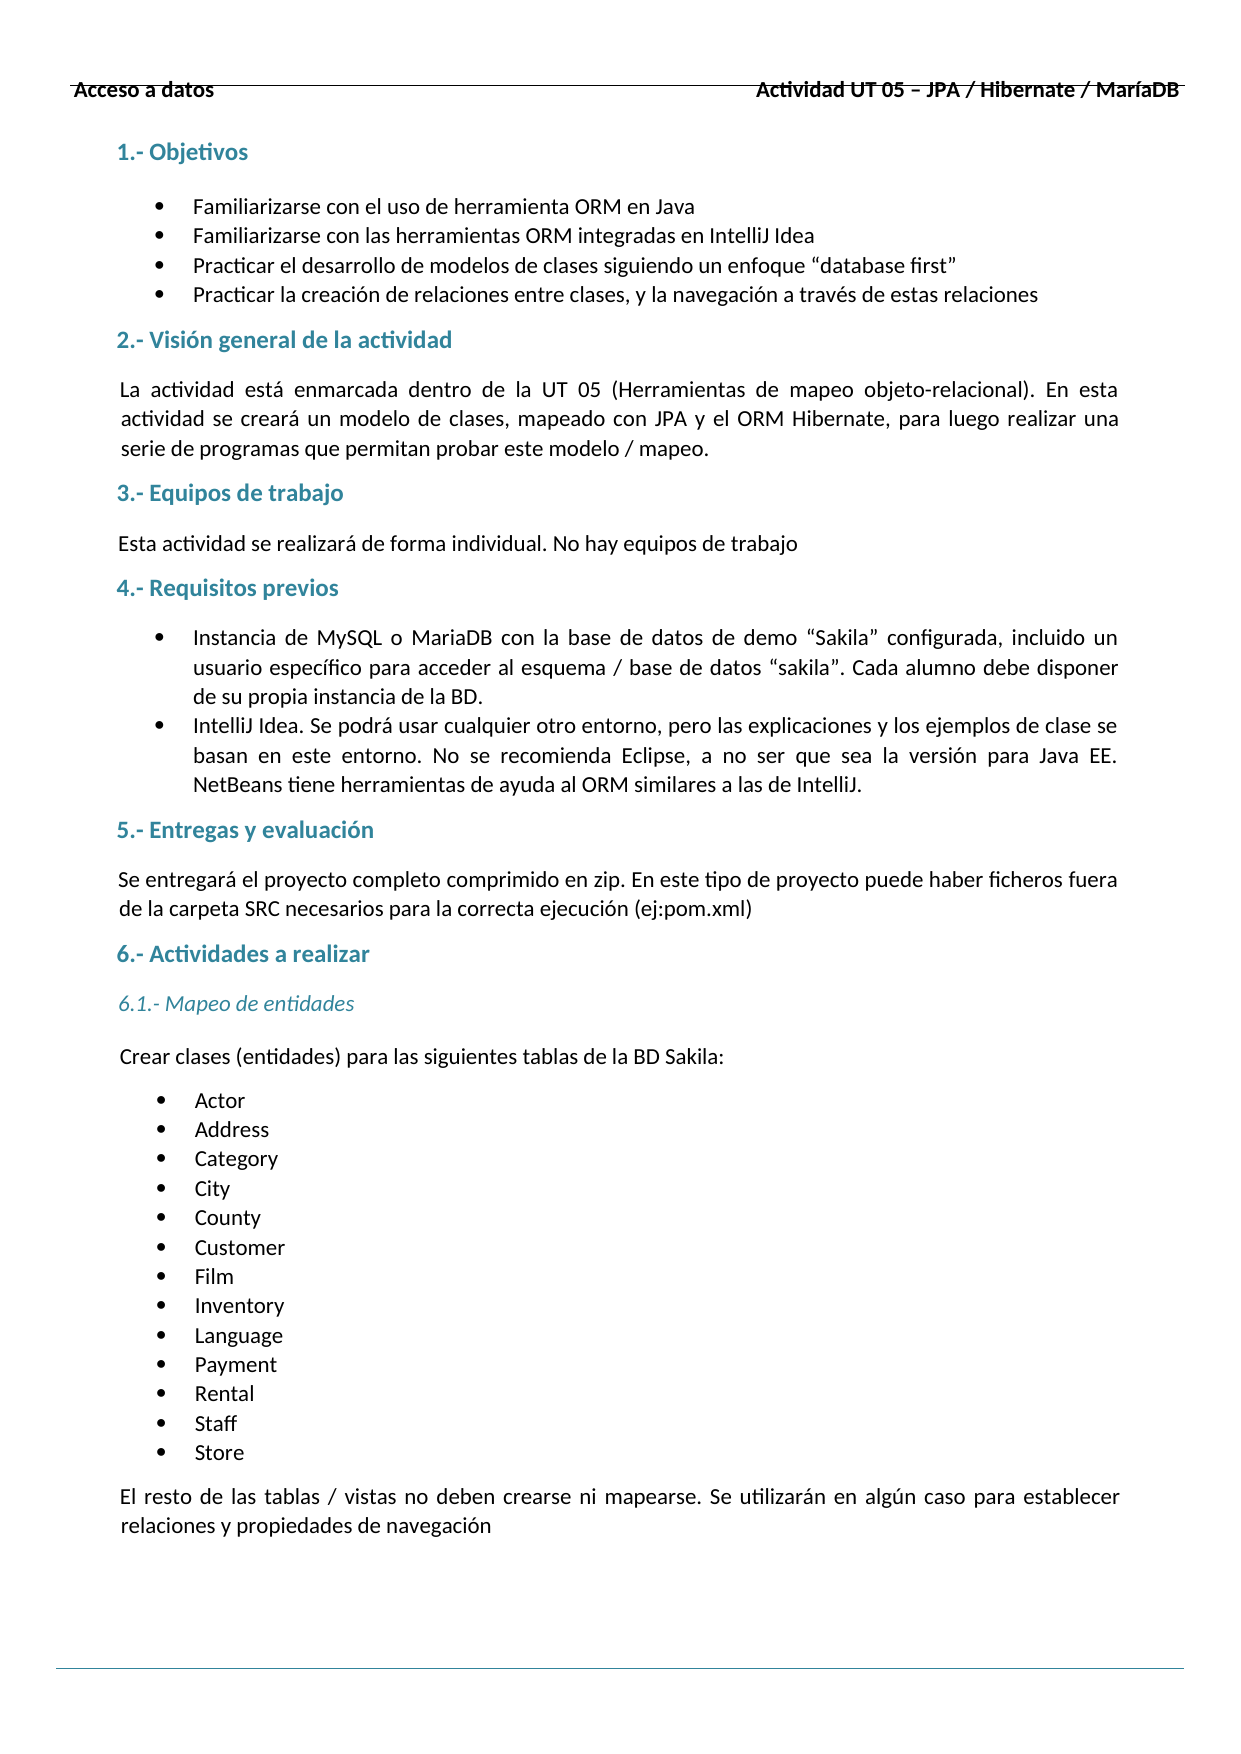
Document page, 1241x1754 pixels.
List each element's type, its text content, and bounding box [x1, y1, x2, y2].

list Familiarizarse con las herramientas ORM integradas en IntelliJ Idea [155, 222, 1121, 250]
list Category [157, 1144, 1122, 1172]
subtitle 2.- Visión general de la actividad [116, 324, 1122, 354]
list Film [157, 1262, 1122, 1290]
list Familiarizarse con el uso de herramienta ORM en Java [155, 192, 1121, 220]
list County [157, 1203, 1122, 1231]
list Inventory [157, 1291, 1122, 1319]
text El resto de las tablas / vistas no deben crearse ni mapearse. Se utilizarán en algún caso para establecer relaciones y propiedades de navegación [119, 1482, 1122, 1539]
list Actor [157, 1086, 1122, 1114]
list Practicar el desarrollo de modelos de clases siguiendo un enfoque “database first” [155, 251, 1121, 279]
list Instancia de MySQL o MariaDB con la base de datos de demo “Sakila” configurada, incluido un usuario específico para acceder al esquema / base de datos “sakila”. Cada alumno debe disponer de su propia instancia de la BD. [155, 623, 1121, 710]
list Rental [157, 1379, 1122, 1407]
subtitle 6.- Actividades a realizar [116, 938, 1122, 969]
subtitle 5.- Entregas y evaluación [116, 814, 1122, 844]
list Payment [157, 1350, 1122, 1378]
text Esta actividad se realizará de forma individual. No hay equipos de trabajo [118, 529, 1121, 557]
list IntelliJ Idea. Se podrá usar cualquier otro entorno, pero las explicaciones y los ejemplos de clase se basan en este entorno. No se recomienda Eclipse, a no ser que sea la versión para Java EE. NetBeans tiene herramientas de ayuda al ORM similares a las de IntelliJ. [155, 712, 1121, 798]
list City [157, 1174, 1122, 1202]
text La actividad está enmarcada dentro de la UT 05 (Herramientas de mapeo objeto-relacional). En esta actividad se creará un modelo de clases, mapeado con JPA y el ORM Hibernate, para luego realizar una serie de programas que permitan probar este modelo / mapeo. [119, 375, 1121, 462]
list Address [157, 1115, 1122, 1143]
list Practicar la creación de relaciones entre clases, y la navegación a través de estas relaciones [155, 280, 1121, 308]
list Language [157, 1321, 1122, 1349]
subtitle 1.- Objetivos [116, 136, 1122, 167]
subtitle 4.- Requisitos previos [116, 572, 1122, 603]
text Se entregará el proyecto completo comprimido en zip. En este tipo de proyecto puede haber ficheros fuera de la carpeta SRC necesarios para la correcta ejecución (ej:pom.xml) [118, 865, 1121, 923]
text Crear clases (entidades) para las siguientes tablas de la BD Sakila: [119, 1042, 1122, 1070]
subtitle 6.1.- Mapeo de entidades [118, 989, 1122, 1017]
list Staff [157, 1409, 1122, 1437]
list Customer [157, 1233, 1122, 1261]
subtitle 3.- Equipos de trabajo [116, 477, 1122, 508]
list Store [157, 1438, 1122, 1466]
